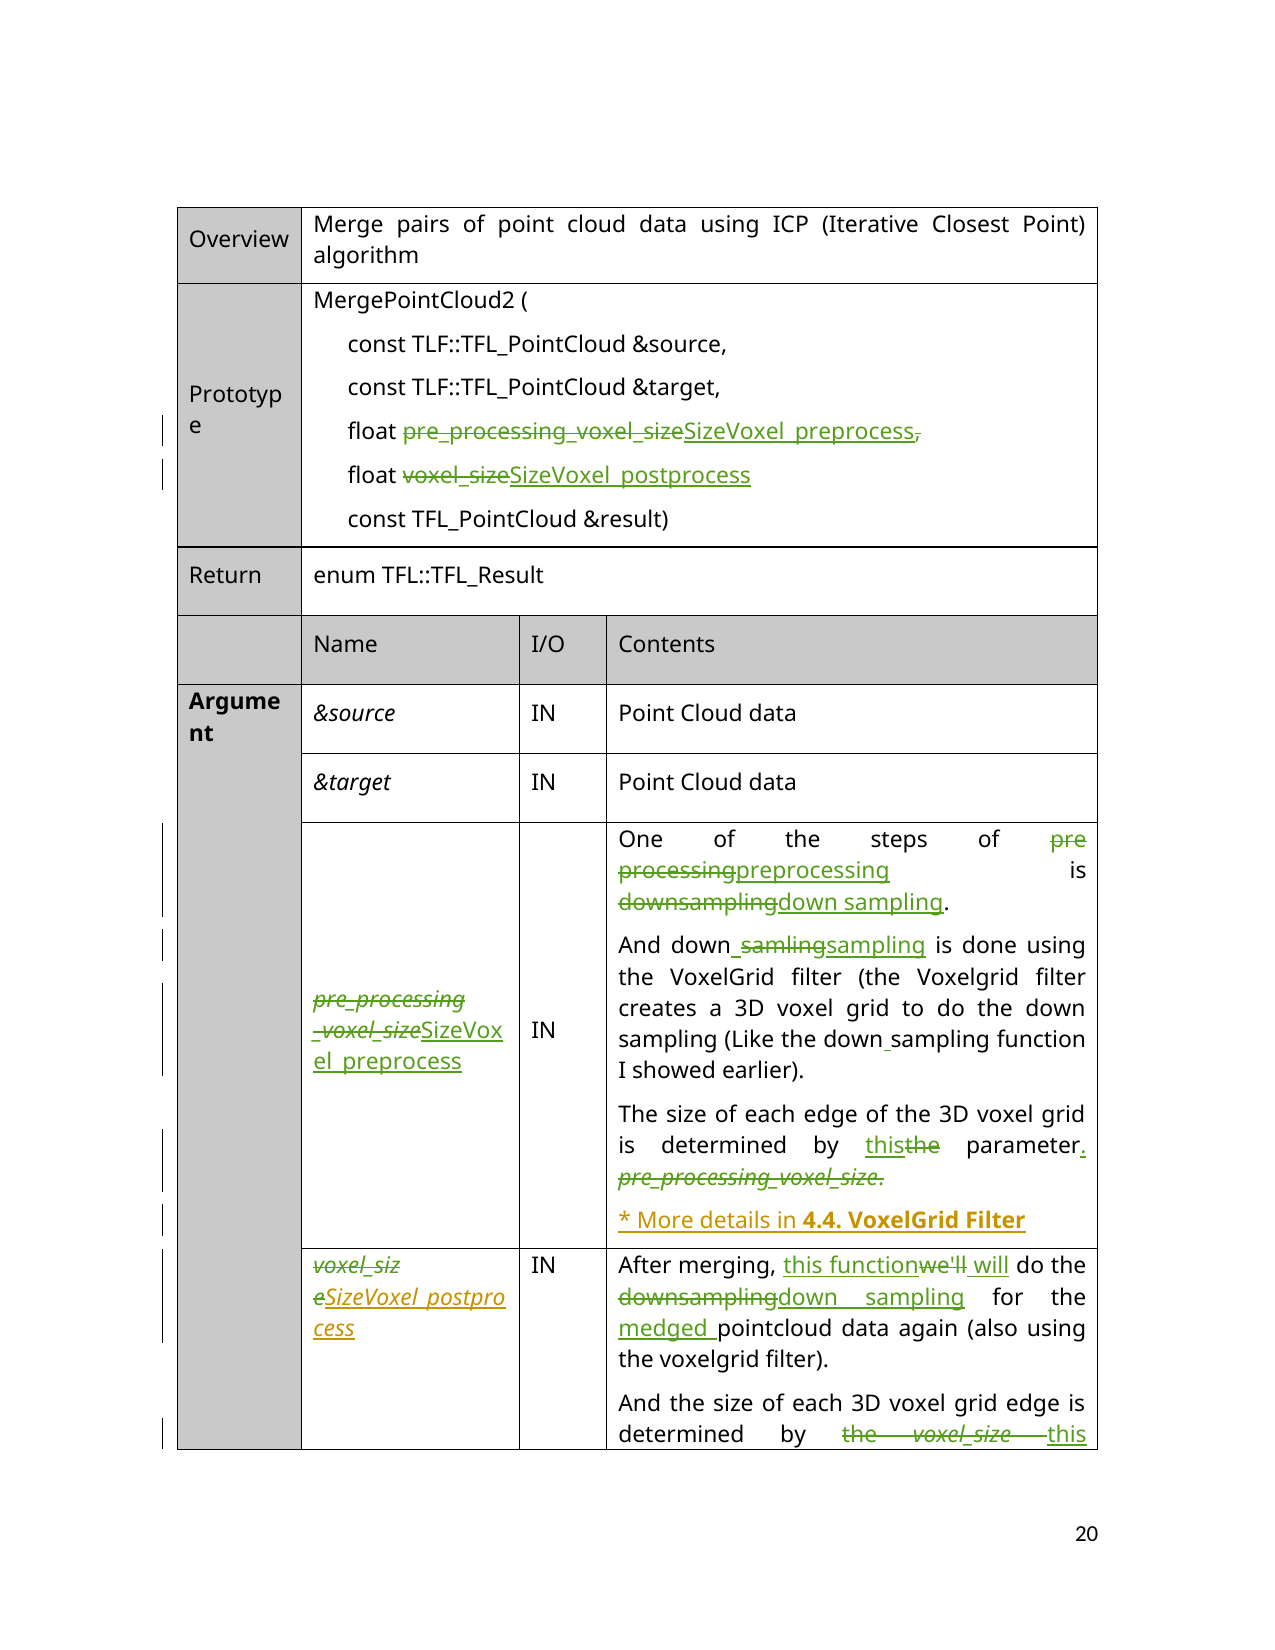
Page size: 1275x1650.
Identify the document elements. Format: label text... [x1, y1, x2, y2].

table_cell Name [302, 616, 519, 684]
table_cell One of the steps of is . And down is done using the VoxelGrid filter (the Voxelgrid filter creates a 3D voxel grid to do the downsampling (Like the downsampling function I showed earlier). The size of each edge of the 3D voxel grid is determined by parameter [607, 823, 1097, 1248]
table_cell Argument [178, 685, 301, 1449]
table_cell IN [520, 1249, 606, 1449]
table_cell MergePointCloud2 ( const TLF::TFL_PointCloud &source, const TLF::TFL_PointCloud &target, float float const TFL_PointCloud &result) [302, 284, 1097, 546]
table_cell Contents [607, 616, 1097, 684]
table_cell &target [302, 754, 519, 822]
table_cell enum TFL::TFL_Result [302, 548, 1097, 615]
table_cell &source [302, 685, 519, 753]
table_cell IN [520, 685, 606, 753]
table_cell Overview [178, 208, 301, 283]
table_cell Point Cloud data [607, 754, 1097, 822]
table_cell IN [520, 754, 606, 822]
table_cell IN [520, 823, 606, 1248]
table_cell Point Cloud data [607, 685, 1097, 753]
table_cell Merge pairs of point cloud data using ICP (Iterative Closest Point) algorithm [302, 208, 1097, 283]
table_cell [178, 616, 301, 684]
table_cell Prototype [178, 284, 301, 546]
table_cell Return [178, 548, 301, 615]
table_cell [302, 1249, 519, 1449]
table_cell I/O [520, 616, 606, 684]
table_cell [302, 823, 519, 1248]
